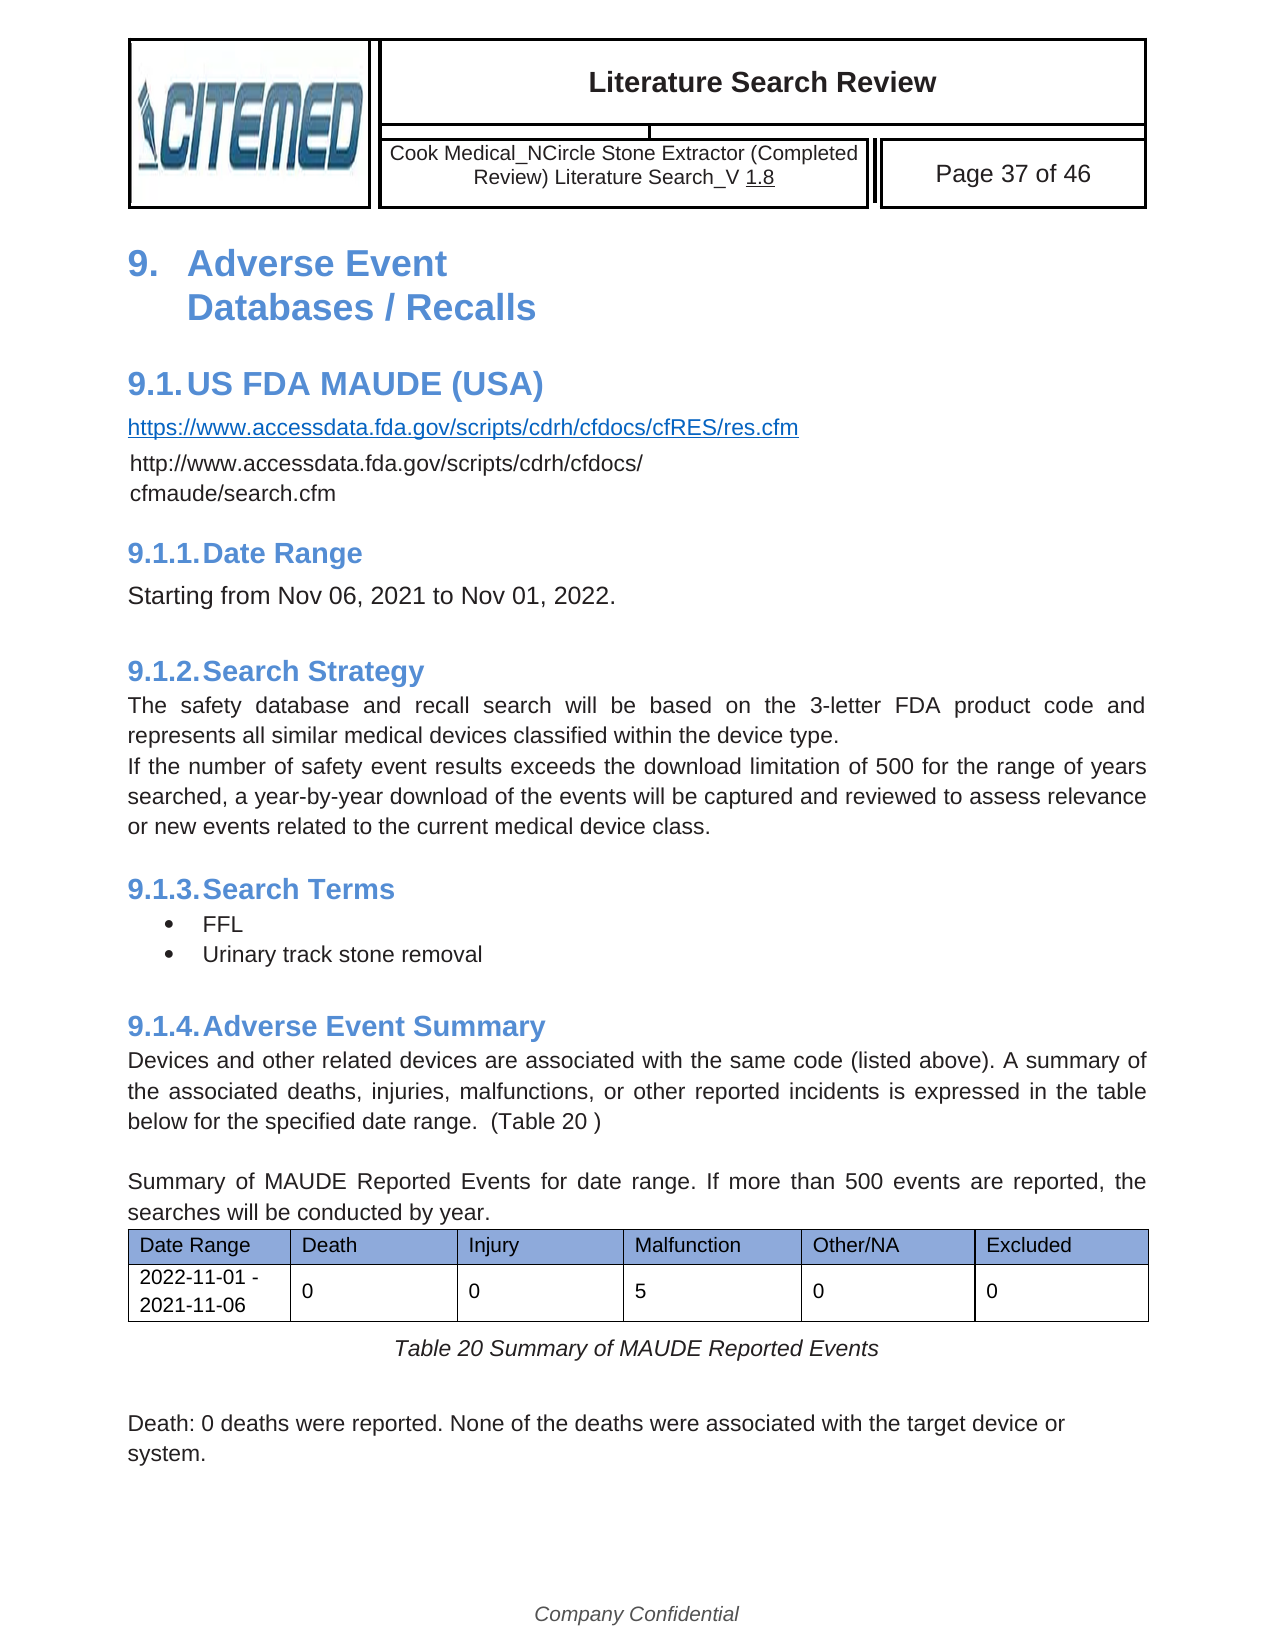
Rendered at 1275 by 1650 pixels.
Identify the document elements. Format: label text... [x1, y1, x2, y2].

text The safety database and recall search will be based on the 3-letter FDA product code and represents all similar medical devices classified within the device type. [127, 692, 1147, 749]
subtitle Adverse Event Databases / Recalls [127, 242, 661, 328]
table_header Other/NA [802, 1230, 974, 1264]
list Urinary track stone removal [165, 941, 1147, 967]
table_cell 0 [802, 1265, 974, 1321]
table_header Injury [458, 1230, 623, 1264]
text Summary of MAUDE Reported Events for date range. If more than 500 events are reported, the searches will be conducted by year. [127, 1168, 1147, 1225]
text http://www.accessdata.fda.gov/scripts/cdrh/cfdocs/cfmaude/search.cfm [129, 449, 661, 506]
text Death: 0 deaths were reported. None of the deaths were associated with the target device or system. [127, 1410, 1147, 1467]
list FFL [165, 911, 1147, 937]
picture [131, 43, 368, 203]
subtitle Date Range [127, 536, 661, 570]
subtitle Search Terms [127, 872, 661, 906]
text Starting from Nov 06, 2021 to Nov 01, 2022. [127, 581, 923, 609]
subtitle Adverse Event Summary [127, 1009, 661, 1042]
table_cell 0 [458, 1265, 623, 1321]
table_header Death [291, 1230, 457, 1264]
subtitle Search Strategy [127, 654, 661, 687]
table_header Excluded [976, 1230, 1148, 1264]
table_cell 0 [976, 1265, 1148, 1321]
table_cell 0 [291, 1265, 457, 1321]
table_cell 5 [624, 1265, 801, 1321]
text https://www.accessdata.fda.gov/scripts/cdrh/cfdocs/cfRES/res.cfm [127, 414, 1147, 440]
table_header Malfunction [624, 1230, 801, 1264]
text If the number of safety event results exceeds the download limitation of 500 for the range of years searched, a year-by-year download of the events will be captured and reviewed to assess relevance or new events related to the current medical device class. [127, 753, 1147, 839]
table_cell 2022-11-01 - 2021-11-06 [129, 1265, 290, 1321]
subtitle US FDA MAUDE (USA) [127, 364, 661, 403]
table_header Date Range [129, 1230, 290, 1264]
text Devices and other related devices are associated with the same code (listed above). A summary of the associated deaths, injuries, malfunctions, or other reported incidents is expressed in the table below for the specified date range. (Table 20 ) [127, 1047, 1147, 1134]
text Table 20 Summary of MAUDE Reported Events [127, 1334, 1147, 1361]
